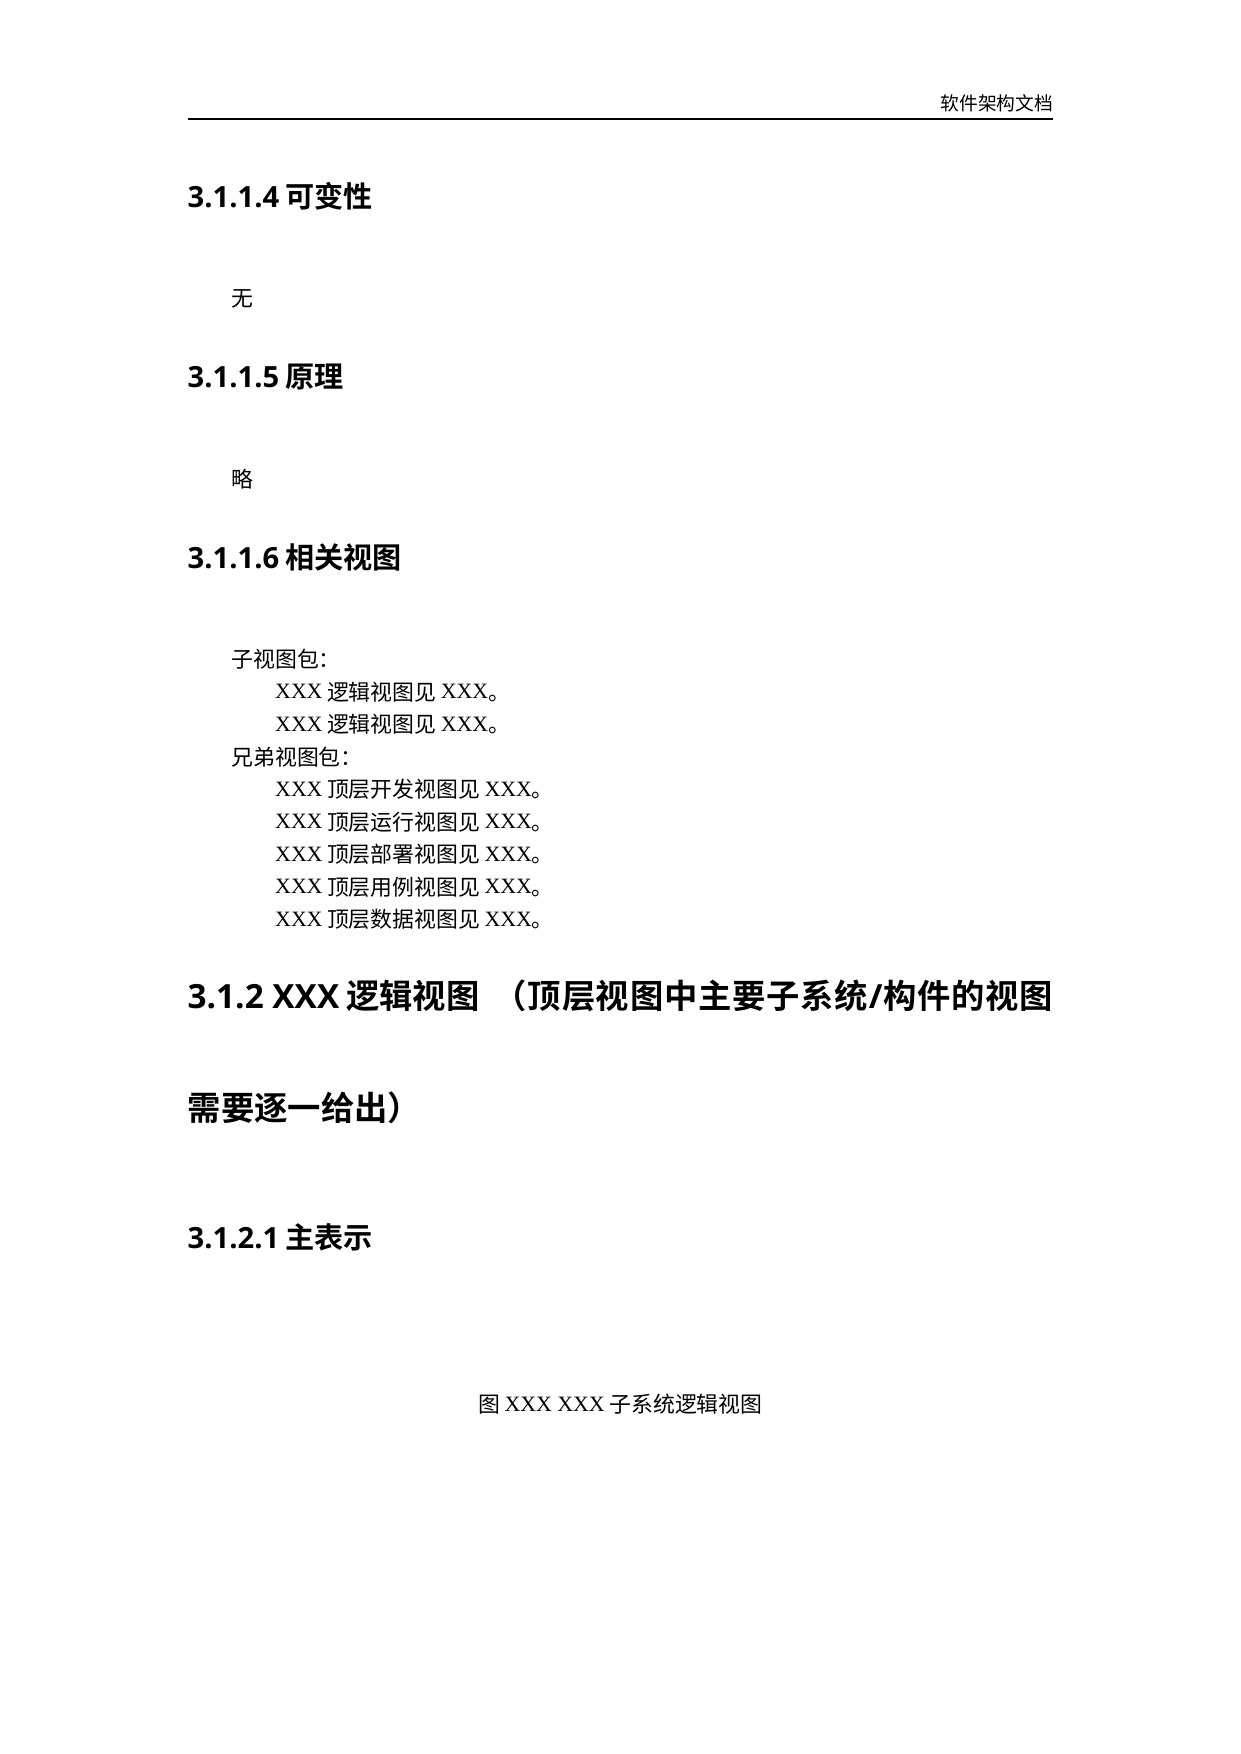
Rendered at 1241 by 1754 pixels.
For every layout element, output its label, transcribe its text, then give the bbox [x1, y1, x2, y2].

text XXX顶层数据视图见XXX。 [231, 902, 1053, 934]
text 兄弟视图包： [187, 739, 1053, 772]
subtitle 3.1.1.4可变性 [187, 162, 1053, 227]
subtitle 3.1.1.6相关视图 [187, 523, 1053, 588]
text XXX顶层运行视图见XXX。 [231, 804, 1053, 837]
text 略 [187, 461, 1053, 494]
subtitle 3.1.2 XXX逻辑视图 （顶层视图中主要子系统/构件的视图需要逐一给出） [187, 961, 1053, 1139]
text XXX逻辑视图见XXX。 [231, 707, 1053, 739]
subtitle 3.1.2.1主表示 [187, 1203, 1053, 1268]
text XXX顶层开发视图见XXX。 [231, 772, 1053, 804]
text XXX逻辑视图见XXX。 [231, 674, 1053, 707]
text 无 [187, 281, 1053, 313]
text XXX顶层部署视图见XXX。 [231, 837, 1053, 869]
text 子视图包： [187, 642, 1053, 674]
text 图XXX XXX子系统逻辑视图 [187, 1387, 1053, 1419]
text XXX顶层用例视图见XXX。 [231, 869, 1053, 902]
subtitle 3.1.1.5原理 [187, 342, 1053, 407]
